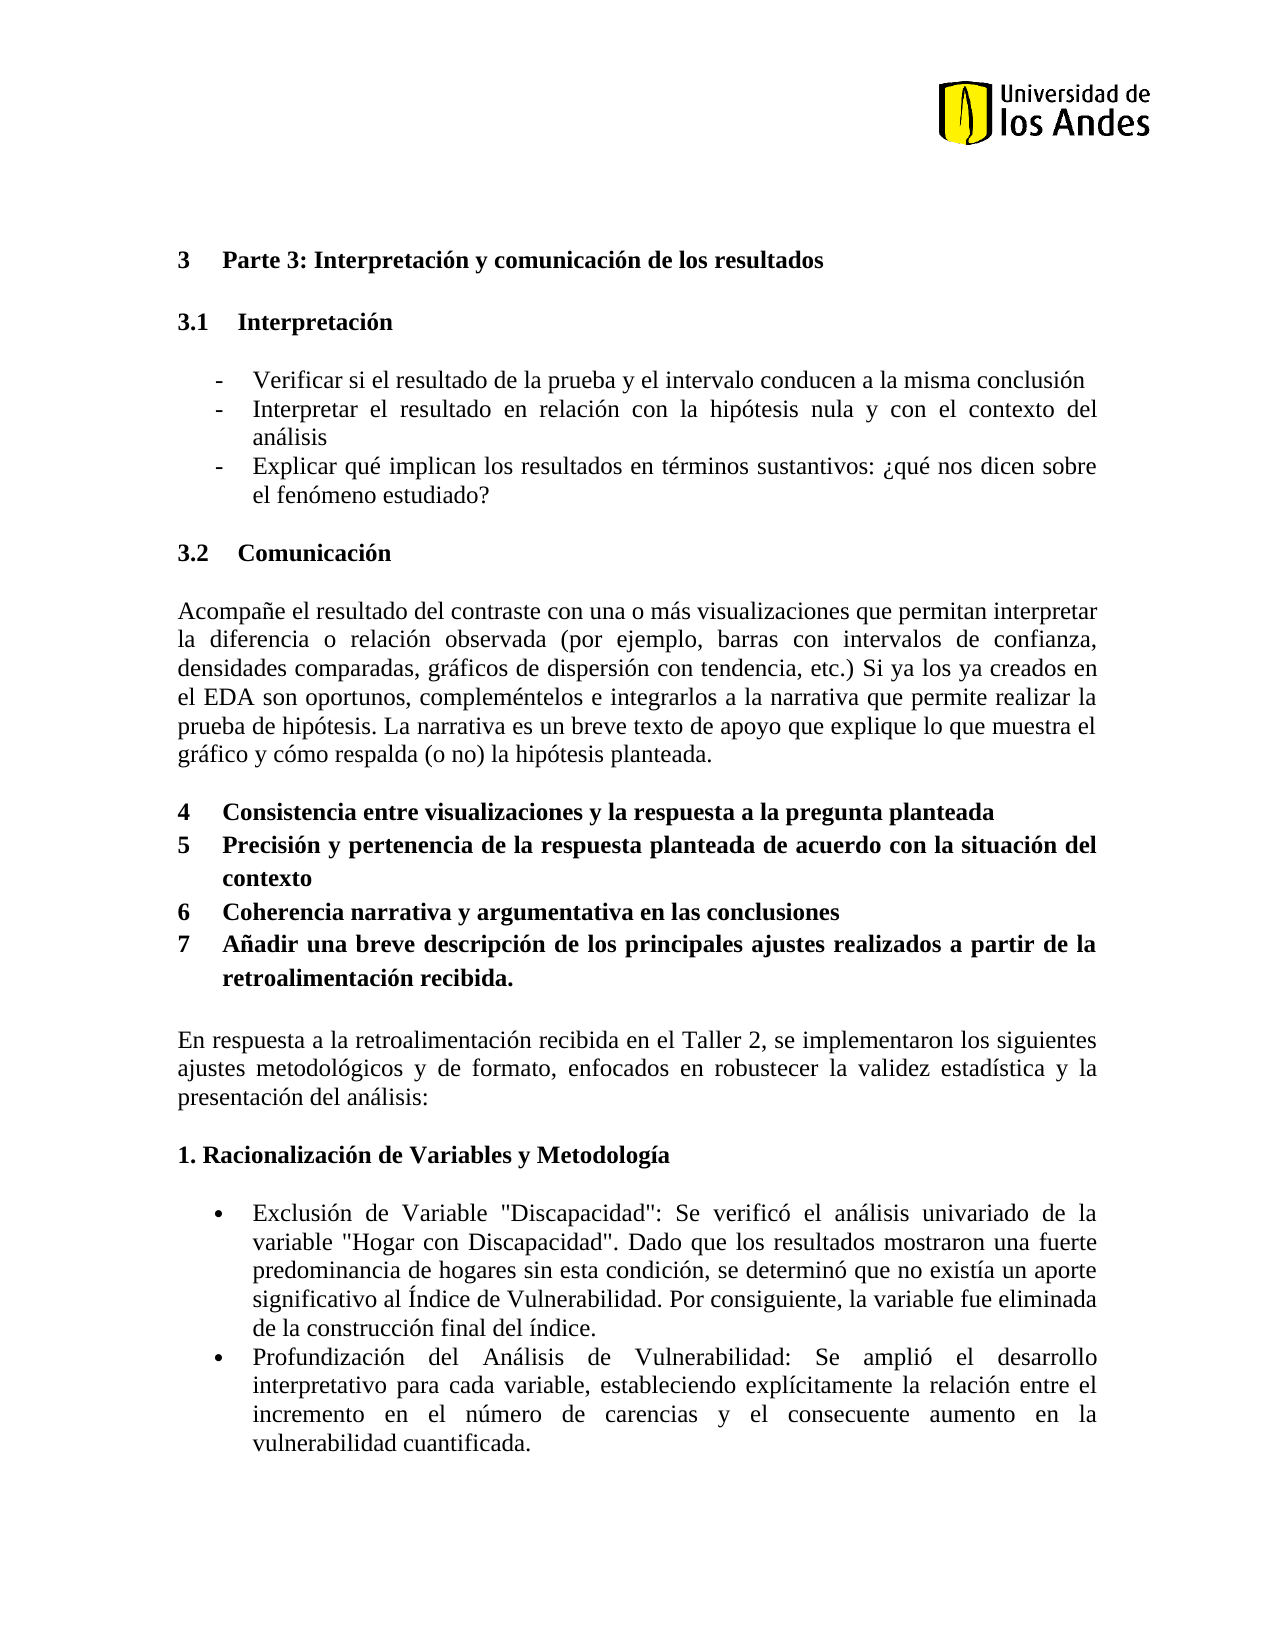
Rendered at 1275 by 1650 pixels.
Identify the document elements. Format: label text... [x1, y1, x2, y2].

subtitle Consistencia entre visualizaciones y la respuesta a la pregunta planteada [177, 797, 1098, 826]
subtitle Parte 3: Interpretación y comunicación de los resultados [177, 245, 1098, 274]
subtitle Coherencia narrativa y argumentativa en las conclusiones [177, 947, 1098, 975]
subtitle Comunicación [177, 538, 1098, 567]
list Explicar qué implican los resultados en términos sustantivos: ¿qué nos dicen sobre el fenómeno estudiado? [215, 451, 1098, 509]
list Exclusión de Variable "Discapacidad": Se verificó el análisis univariado de la variable "Hogar con Discapacidad". Dado que los resultados mostraron una fuerte predominancia de hogares sin esta condición, se determinó que no existía un aporte significativo al Índice de Vulnerabilidad. Por consiguiente, la variable fue eliminada de la construcción final del índice. [215, 1273, 1098, 1417]
picture [935, 50, 1154, 177]
subtitle Interpretación [177, 307, 1098, 336]
subtitle Precisión y pertenencia de la respuesta planteada de acuerdo con la situación del contexto [177, 856, 1098, 917]
text En respuesta a la retroalimentación recibida en el Taller 2, se implementaron los siguientes ajustes metodológicos y de formato, enfocados en robustecer la validez estadística y la presentación del análisis: [177, 1100, 1098, 1186]
list Verificar si el resultado de la prueba y el intervalo conducen a la misma conclusión [215, 365, 1098, 394]
text 1. Racionalización de Variables y Metodología [177, 1215, 1098, 1244]
subtitle Añadir una breve descripción de los principales ajustes realizados a partir de la retroalimentación recibida. [177, 1004, 1098, 1066]
list Interpretar el resultado en relación con la hipótesis nula y con el contexto del análisis [215, 394, 1098, 451]
text Acompañe el resultado del contraste con una o más visualizaciones que permitan interpretar la diferencia o relación observada (por ejemplo, barras con intervalos de confianza, densidades comparadas, gráficos de dispersión con tendencia, etc.) Si ya los ya creados en el EDA son oportunos, compleméntelos e integrarlos a la narrativa que permite realizar la prueba de hipótesis. La narrativa es un breve texto de apoyo que explique lo que muestra el gráfico y cómo respalda (o no) la hipótesis planteada. [177, 596, 1098, 768]
